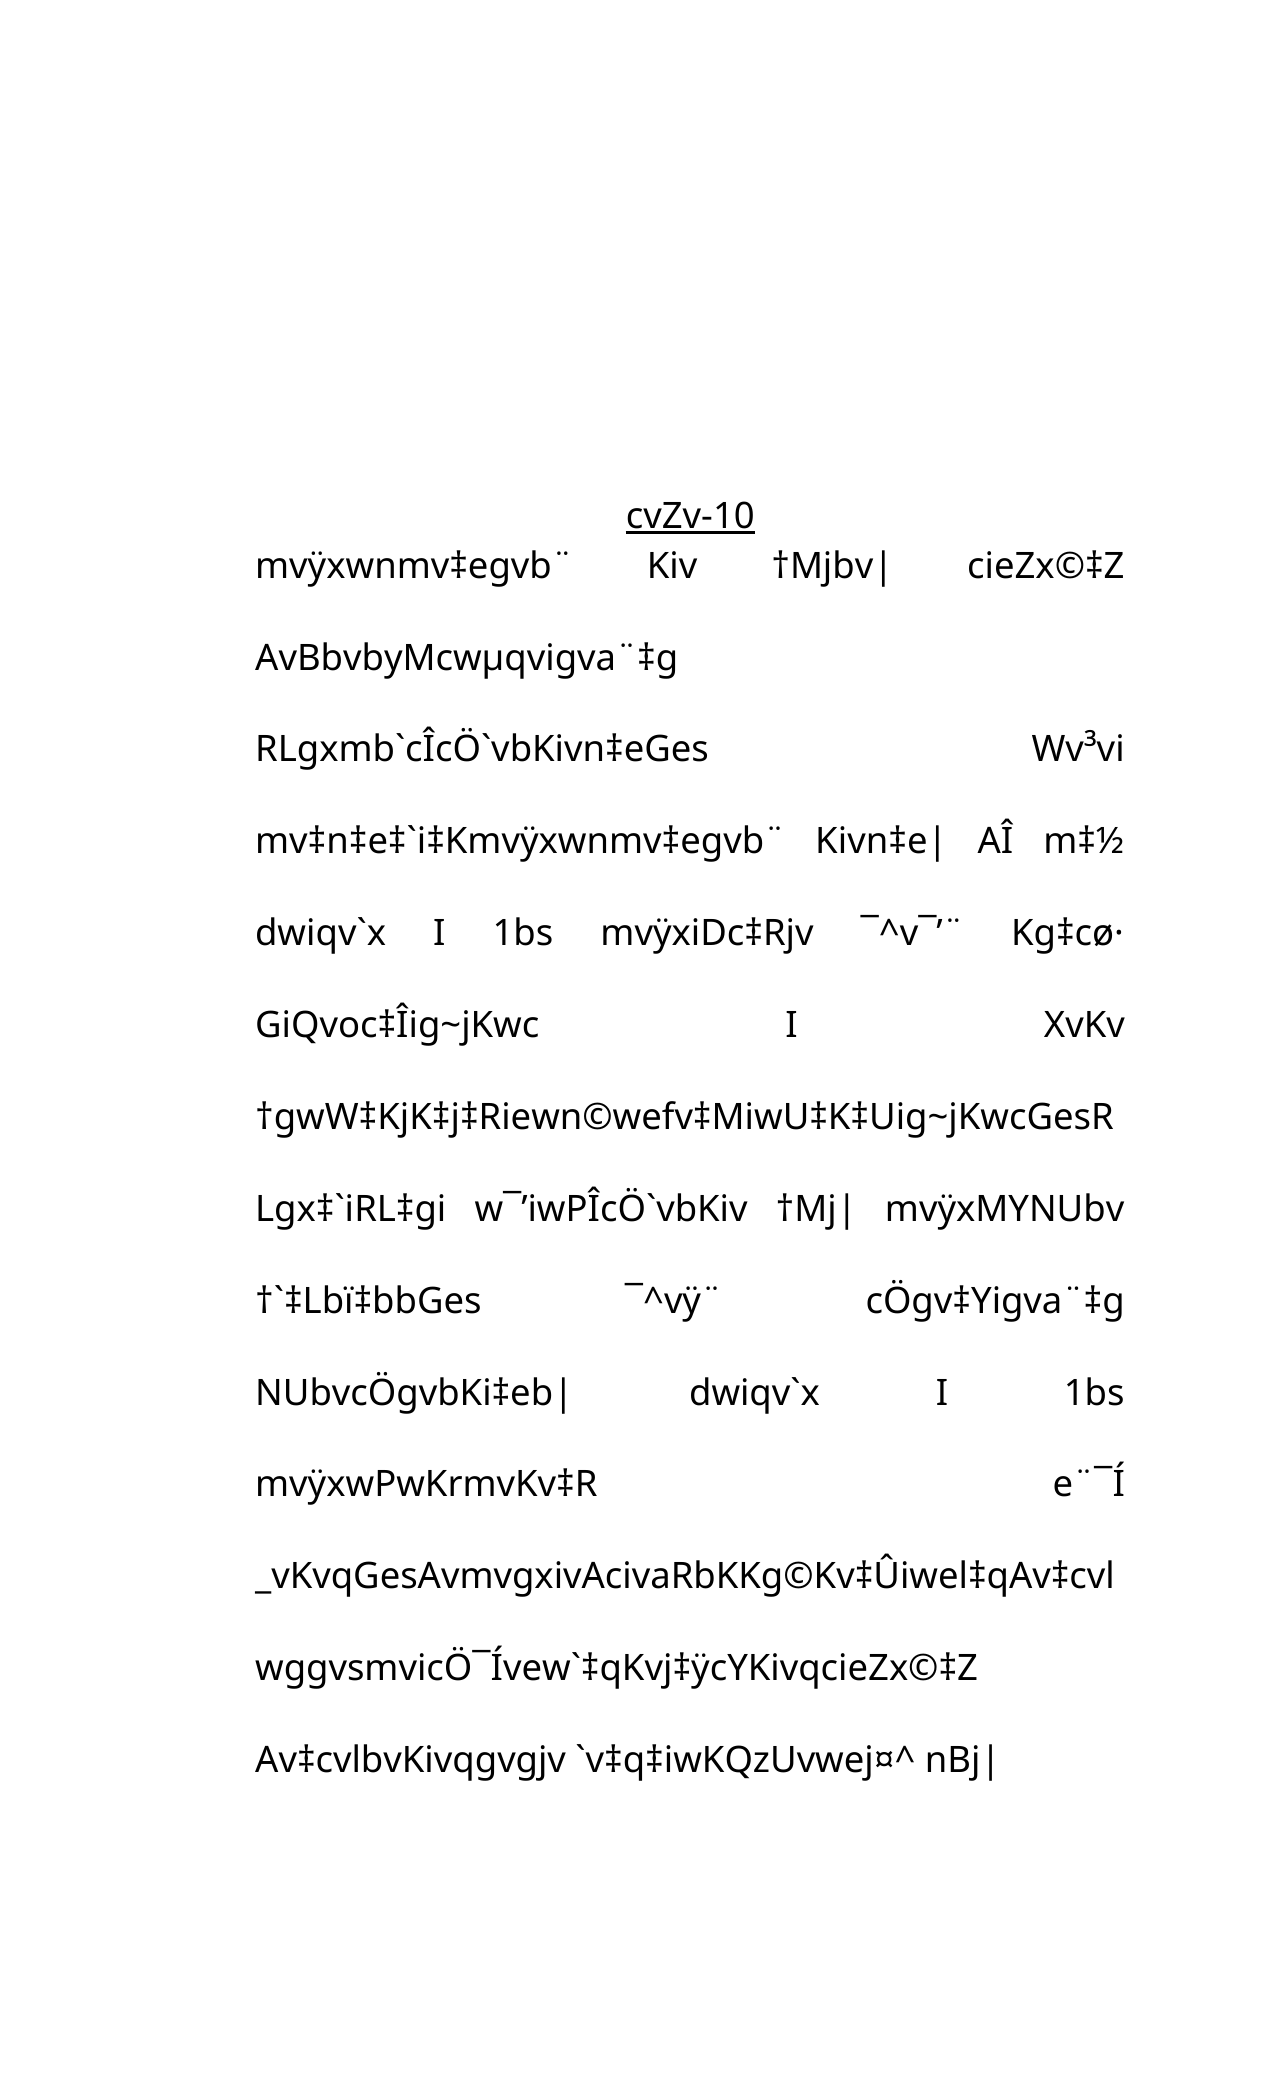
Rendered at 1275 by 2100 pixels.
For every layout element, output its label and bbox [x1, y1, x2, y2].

text [255, 539, 1125, 1783]
